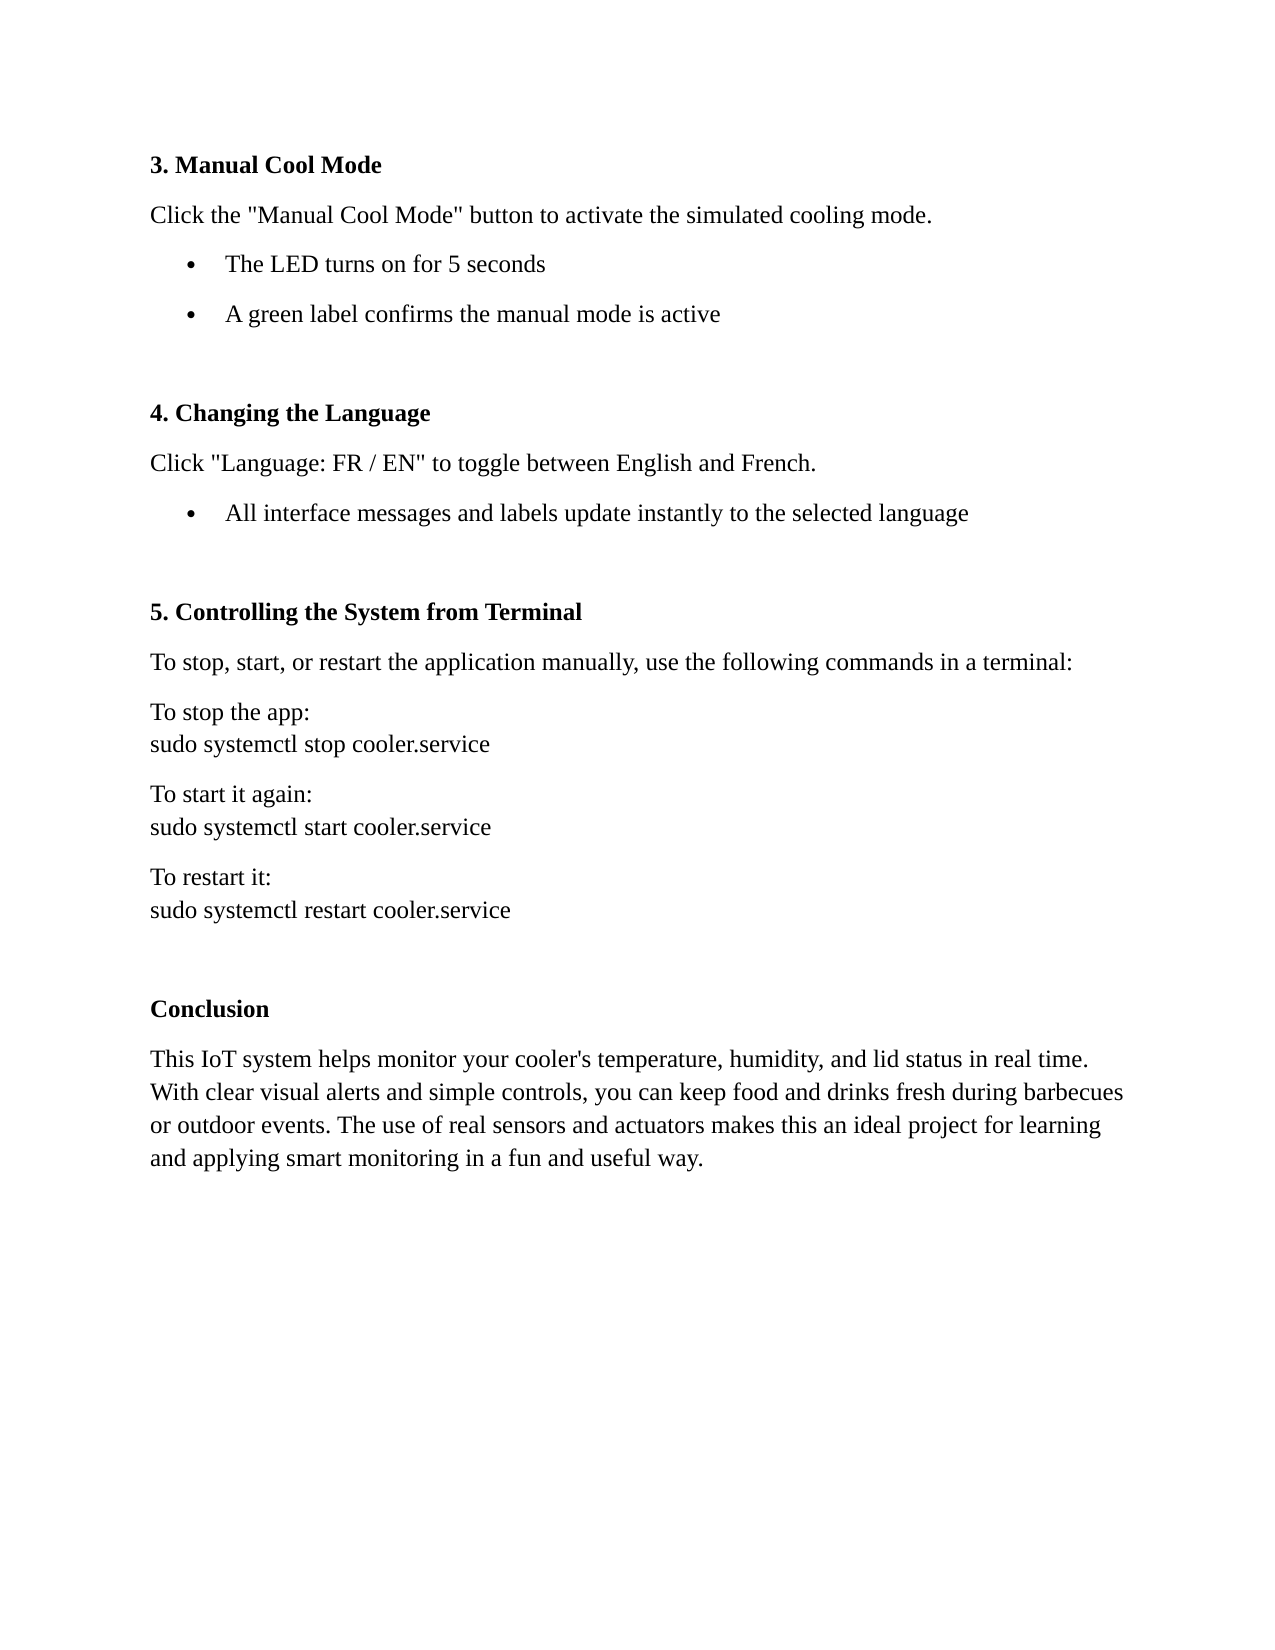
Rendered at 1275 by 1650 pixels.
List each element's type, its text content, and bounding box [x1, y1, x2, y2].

text Click "Language: FR / EN" to toggle between English and French. [150, 448, 1125, 477]
text 3. Manual Cool Mode [150, 150, 1125, 179]
text 5. Controlling the System from Terminal [150, 597, 1125, 626]
text To stop the app: sudo systemctl stop cooler.service [150, 697, 1125, 758]
text To start it again: sudo systemctl start cooler.service [150, 779, 1125, 841]
text To stop, start, or restart the application manually, use the following commands in a terminal: [150, 647, 1125, 676]
text 4. Changing the Language [150, 398, 1125, 427]
text Click the "Manual Cool Mode" button to activate the simulated cooling mode. [150, 200, 1125, 228]
list A green label confirms the manual mode is active [187, 299, 1125, 328]
text This IoT system helps monitor your cooler's temperature, humidity, and lid status in real time. With clear visual alerts and simple controls, you can keep food and drinks fresh during barbecues or outdoor events. The use of real sensors and actuators makes this an ideal project for learning and applying smart monitoring in a fun and useful way. [150, 1044, 1125, 1172]
text Conclusion [150, 994, 1125, 1023]
list The LED turns on for 5 seconds [187, 249, 1125, 278]
list All interface messages and labels update instantly to the selected language [187, 498, 1125, 527]
text To restart it: sudo systemctl restart cooler.service [150, 862, 1125, 924]
